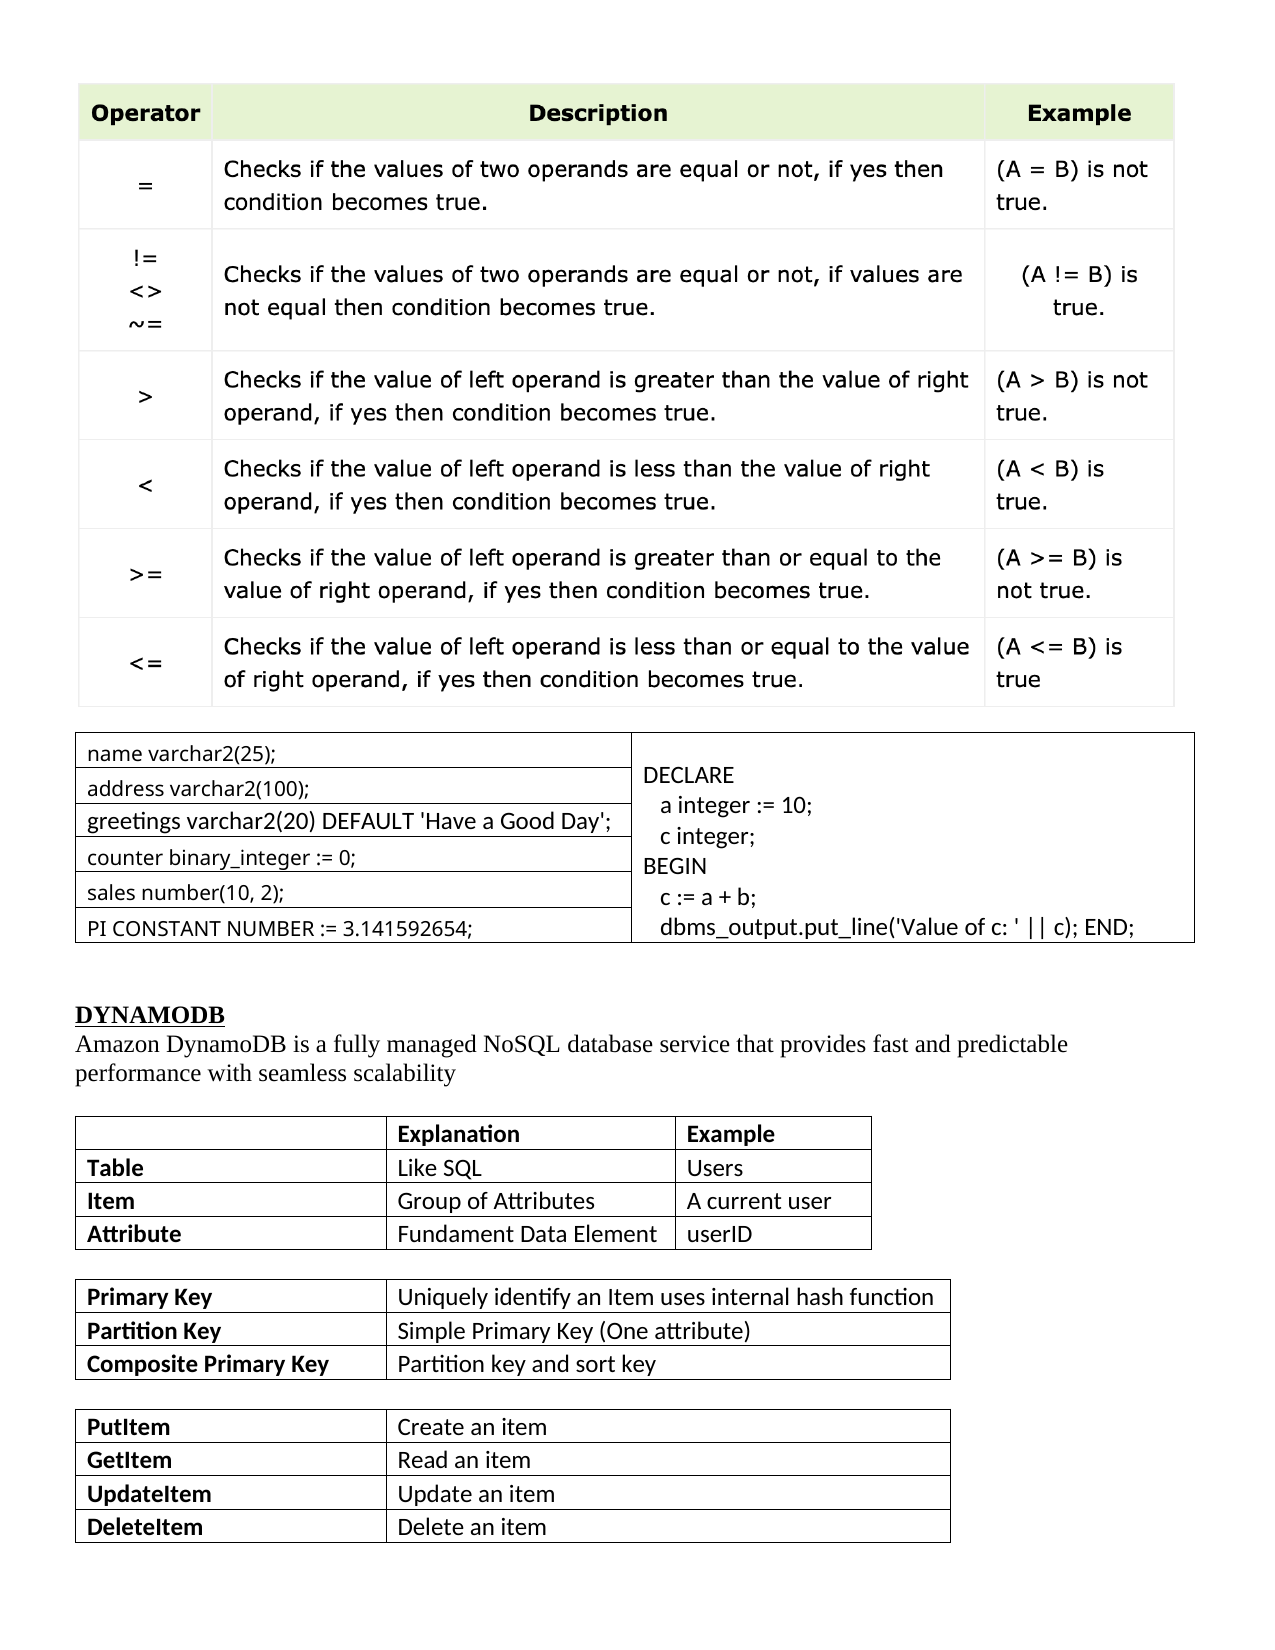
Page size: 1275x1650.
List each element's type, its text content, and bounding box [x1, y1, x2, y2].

table_cell Composite Primary Key [76, 1346, 386, 1379]
table_header Create an item [387, 1410, 950, 1442]
table_cell sales number(10, 2); [76, 872, 631, 907]
table_cell UpdateItem [76, 1476, 386, 1508]
table_cell Fundament Data Element [387, 1217, 675, 1249]
table_header DECLARE a integer := 10; c integer; BEGIN c := a + b; dbms_output.put_line('Value of c: ' || c); END; [632, 733, 1194, 942]
table_cell Update an item [387, 1476, 950, 1508]
table_cell Group of Attributes [387, 1183, 675, 1216]
table_cell Like SQL [387, 1150, 675, 1182]
table_cell DeleteItem [76, 1510, 386, 1542]
table_cell greetings varchar2(20) DEFAULT 'Have a Good Day'; [76, 804, 631, 836]
table_cell Partition Key [76, 1313, 386, 1345]
table_cell PI CONSTANT NUMBER := 3.141592654; [76, 908, 631, 942]
table_header Primary Key [76, 1280, 386, 1312]
table_cell Simple Primary Key (One attribute) [387, 1313, 950, 1345]
table_header Explanation [387, 1117, 675, 1149]
table_header Example [676, 1117, 871, 1149]
table_cell Table [76, 1150, 386, 1182]
table_cell counter binary_integer := 0; [76, 837, 631, 871]
picture [75, 75, 1200, 732]
table_header name varchar2(25); [76, 733, 631, 767]
table_cell Read an item [387, 1443, 950, 1475]
text DYNAMODB [75, 972, 1200, 1029]
text Amazon DynamoDB is a fully managed NoSQL database service that provides fast and predictable performance with seamless scalability [75, 1029, 1200, 1087]
table_cell Users [676, 1150, 871, 1182]
table_cell Delete an item [387, 1510, 950, 1542]
table_cell userID [676, 1217, 871, 1249]
table_cell Item [76, 1183, 386, 1216]
table_header PutItem [76, 1410, 386, 1442]
table_header Uniquely identify an Item uses internal hash function [387, 1280, 950, 1312]
table_cell A current user [676, 1183, 871, 1216]
table_cell Attribute [76, 1217, 386, 1249]
table_cell GetItem [76, 1443, 386, 1475]
table_cell address varchar2(100); [76, 768, 631, 802]
table_cell Partition key and sort key [387, 1346, 950, 1379]
table_header [76, 1117, 386, 1149]
